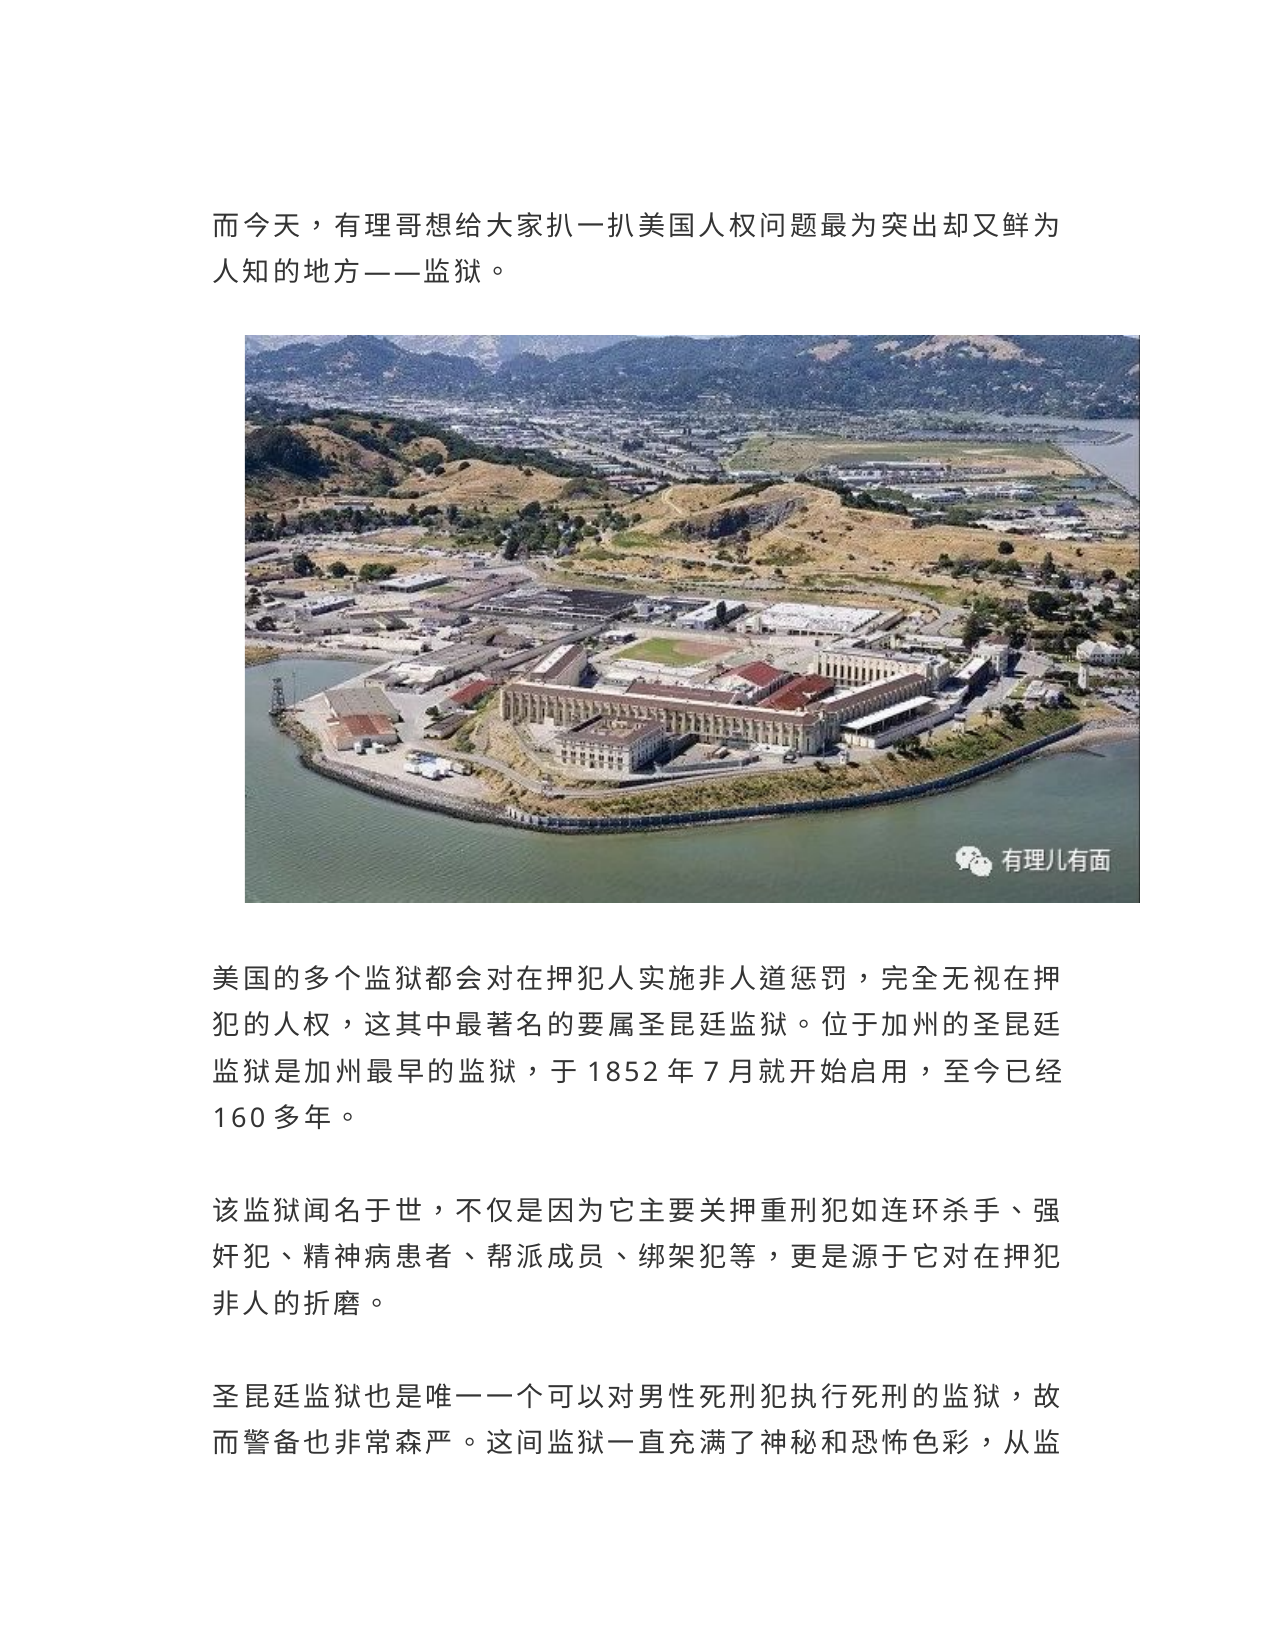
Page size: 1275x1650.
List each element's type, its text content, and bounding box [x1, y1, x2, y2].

text 美国的多个监狱都会对在押犯人实施非人道惩罚，完全无视在押犯的人权，这其中最著名的要属圣昆廷监狱。位于加州的圣昆廷监狱是加州最早的监狱，于1852年7月就开始启用，至今已经160多年。 [212, 949, 1062, 1135]
text 而今天，有理哥想给大家扒一扒美国人权问题最为突出却又鲜为人知的地方——监狱。 [212, 196, 1062, 289]
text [212, 1368, 1062, 1461]
text 该监狱闻名于世，不仅是因为它主要关押重刑犯如连环杀手、强奸犯、精神病患者、帮派成员、绑架犯等，更是源于它对在押犯非人的折磨。 [212, 1182, 1062, 1321]
picture [244, 335, 1140, 903]
